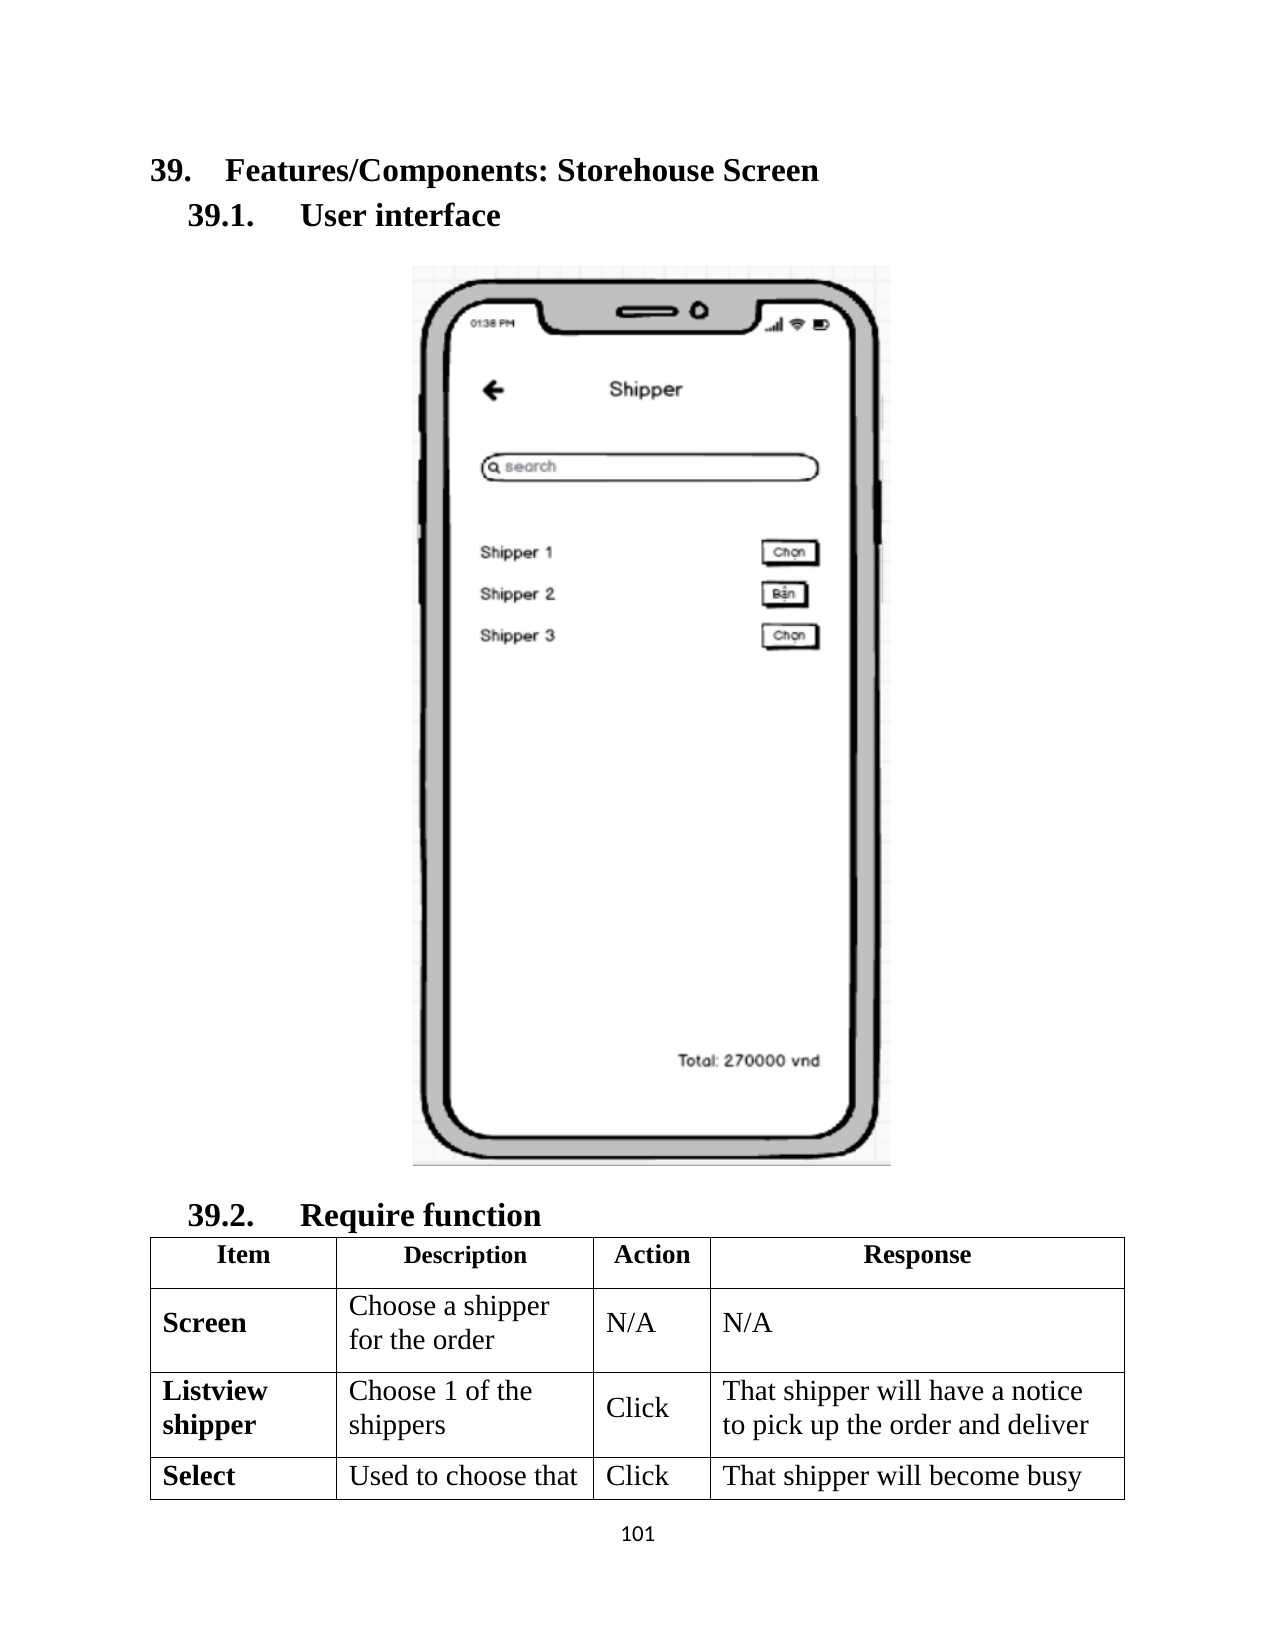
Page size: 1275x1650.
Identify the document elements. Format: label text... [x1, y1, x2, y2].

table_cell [711, 1458, 1124, 1499]
table_header Item [151, 1238, 336, 1287]
table_cell Click [594, 1458, 710, 1499]
table_cell Choose 1 of the shippers [337, 1373, 593, 1457]
table_cell That shipper will have a notice to pick up the order and deliver [711, 1373, 1124, 1457]
picture [412, 266, 891, 1166]
table_cell Click [594, 1373, 710, 1457]
table_header Action [594, 1238, 710, 1287]
table_cell Screen [151, 1289, 336, 1372]
table_cell N/A [711, 1289, 1124, 1372]
table_cell N/A [594, 1289, 710, 1372]
table_cell Choose a shipper for the order [337, 1289, 593, 1372]
subtitle User interface [187, 196, 1125, 234]
table_cell Listview shipper [151, 1373, 336, 1457]
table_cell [337, 1458, 593, 1499]
table_header Response [711, 1238, 1124, 1287]
subtitle Features/Components: Storehouse Screen [150, 150, 1125, 188]
subtitle Require function [187, 1195, 1125, 1233]
table_header Description [337, 1238, 593, 1287]
table_cell Select Button [151, 1458, 336, 1499]
